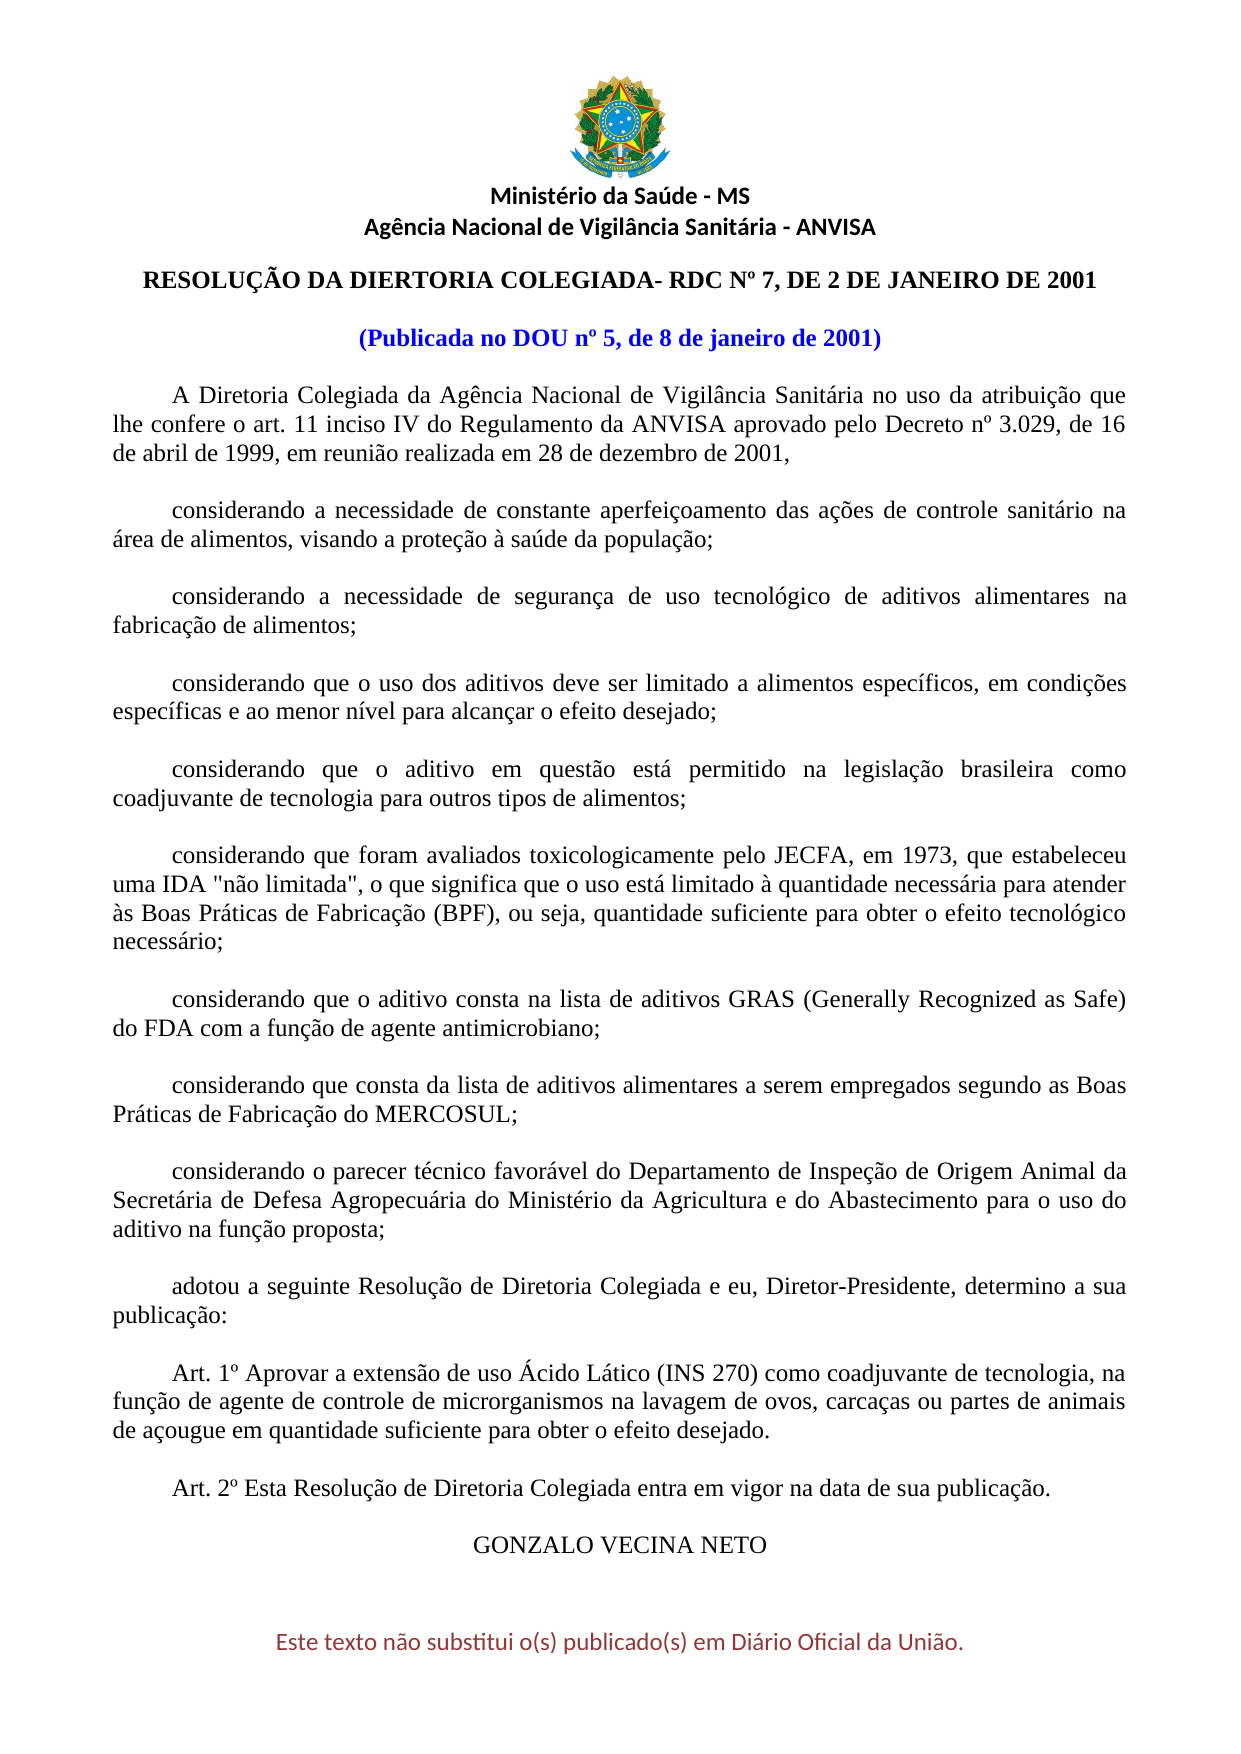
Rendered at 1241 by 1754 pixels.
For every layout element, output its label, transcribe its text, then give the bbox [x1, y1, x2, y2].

text Art. 2º Esta Resolução de Diretoria Colegiada entra em vigor na data de sua publicação. [112, 1473, 1128, 1501]
picture [566, 73, 674, 181]
text considerando que o aditivo em questão está permitido na legislação brasileira como coadjuvante de tecnologia para outros tipos de alimentos; [112, 754, 1128, 811]
text considerando que foram avaliados toxicologicamente pelo JECFA, em 1973, que estabeleceu uma IDA "não limitada", o que significa que o uso está limitado à quantidade necessária para atender às Boas Práticas de Fabricação (BPF), ou seja, quantidade suficiente para obter o efeito tecnológico necessário; [112, 840, 1128, 955]
text adotou a seguinte Resolução de Diretoria Colegiada e eu, Diretor-Presidente, determino a sua publicação: [112, 1271, 1128, 1329]
text considerando a necessidade de segurança de uso tecnológico de aditivos alimentares na fabricação de alimentos; [112, 581, 1128, 639]
text considerando que o aditivo consta na lista de aditivos GRAS (Generally Recognized as Safe) do FDA com a função de agente antimicrobiano; [112, 984, 1128, 1041]
text considerando que consta da lista de aditivos alimentares a serem empregados segundo as Boas Práticas de Fabricação do MERCOSUL; [112, 1070, 1128, 1128]
text considerando a necessidade de constante aperfeiçoamento das ações de controle sanitário na área de alimentos, visando a proteção à saúde da população; [112, 495, 1128, 553]
text considerando o parecer técnico favorável do Departamento de Inspeção de Origem Animal da Secretária de Defesa Agropecuária do Ministério da Agricultura e do Abastecimento para o uso do aditivo na função proposta; [112, 1156, 1128, 1243]
text Art. 1º Aprovar a extensão de uso Ácido Lático (INS 270) como coadjuvante de tecnologia, na função de agente de controle de microrganismos na lavagem de ovos, carcaças ou partes de animais de açougue em quantidade suficiente para obter o efeito desejado. [112, 1358, 1128, 1444]
text considerando que o uso dos aditivos deve ser limitado a alimentos específicos, em condições específicas e ao menor nível para alcançar o efeito desejado; [112, 668, 1128, 725]
text (Publicada no DOU nº 5, de 8 de janeiro de 2001) [112, 323, 1128, 351]
text A Diretoria Colegiada da Agência Nacional de Vigilância Sanitária no uso da atribuição que lhe confere o art. 11 inciso IV do Regulamento da ANVISA aprovado pelo Decreto nº 3.029, de 16 de abril de 1999, em reunião realizada em 28 de dezembro de 2001, [112, 380, 1128, 466]
text RESOLUÇÃO DA DIERTORIA COLEGIADA- RDC Nº 7, DE 2 DE JANEIRO DE 2001 [112, 265, 1128, 294]
text GONZALO VECINA NETO [112, 1530, 1128, 1559]
